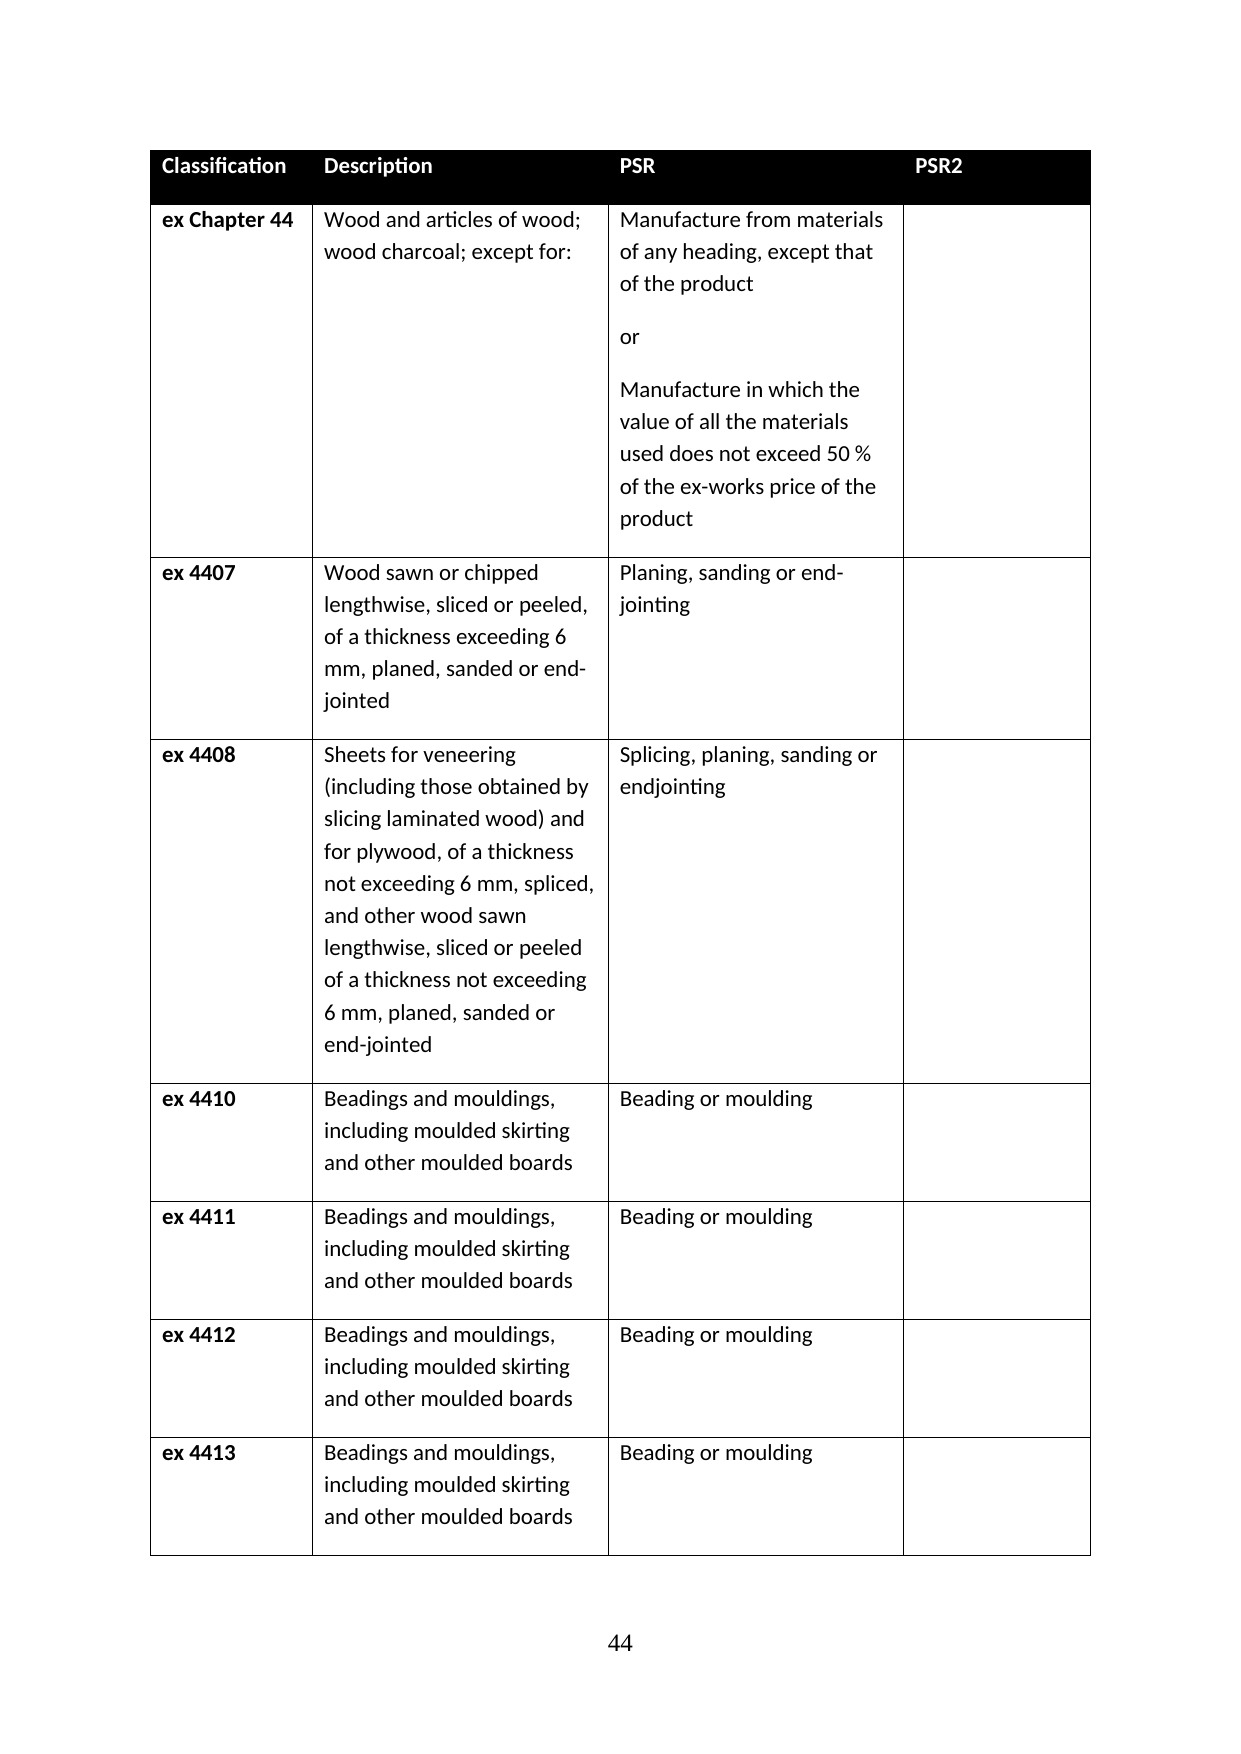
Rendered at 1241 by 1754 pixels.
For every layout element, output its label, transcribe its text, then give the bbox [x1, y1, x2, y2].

table_header Description [313, 151, 608, 204]
table_cell Beadings and mouldings, including moulded skirting and other moulded boards [313, 1202, 608, 1319]
table_cell Wood sawn or chipped lengthwise, sliced or peeled, of a thickness exceeding 6 mm, planed, sanded or end-jointed [313, 558, 608, 739]
table_cell [904, 558, 1090, 739]
table_header PSR2 [904, 151, 1090, 204]
table_cell Beadings and mouldings, including moulded skirting and other moulded boards [313, 1438, 608, 1555]
table_header Classification [151, 151, 312, 204]
table_cell ex 4412 [151, 1320, 312, 1437]
table_cell Beading or moulding [609, 1320, 903, 1437]
table_cell Beadings and mouldings, including moulded skirting and other moulded boards [313, 1320, 608, 1437]
table_cell Planing, sanding or end-jointing [609, 558, 903, 739]
table_cell ex 4411 [151, 1202, 312, 1319]
table_cell [904, 1438, 1090, 1555]
table_cell [904, 1202, 1090, 1319]
table_header PSR [609, 151, 903, 204]
table_cell ex Chapter 44 [151, 205, 312, 557]
table_cell Beadings and mouldings, including moulded skirting and other moulded boards [313, 1084, 608, 1201]
table_cell Manufacture from materials of any heading, except that of the product or Manufacture in which the value of all the materials used does not exceed 50 % of the ex-works price of the product [609, 205, 903, 557]
table_cell ex 4413 [151, 1438, 312, 1555]
table_cell [904, 205, 1090, 557]
table_cell ex 4408 [151, 740, 312, 1083]
table_cell ex 4410 [151, 1084, 312, 1201]
table_cell [904, 740, 1090, 1083]
table_cell [904, 1320, 1090, 1437]
table_cell ex 4407 [151, 558, 312, 739]
table_cell [904, 1084, 1090, 1201]
table_cell Wood and articles of wood; wood charcoal; except for: [313, 205, 608, 557]
table_cell Sheets for veneering (including those obtained by slicing laminated wood) and for plywood, of a thickness not exceeding 6 mm, spliced, and other wood sawn lengthwise, sliced or peeled of a thickness not exceeding 6 mm, planed, sanded or end-jointed [313, 740, 608, 1083]
table_cell Beading or moulding [609, 1202, 903, 1319]
table_cell Splicing, planing, sanding or endjointing [609, 740, 903, 1083]
table_cell Beading or moulding [609, 1438, 903, 1555]
table_cell Beading or moulding [609, 1084, 903, 1201]
